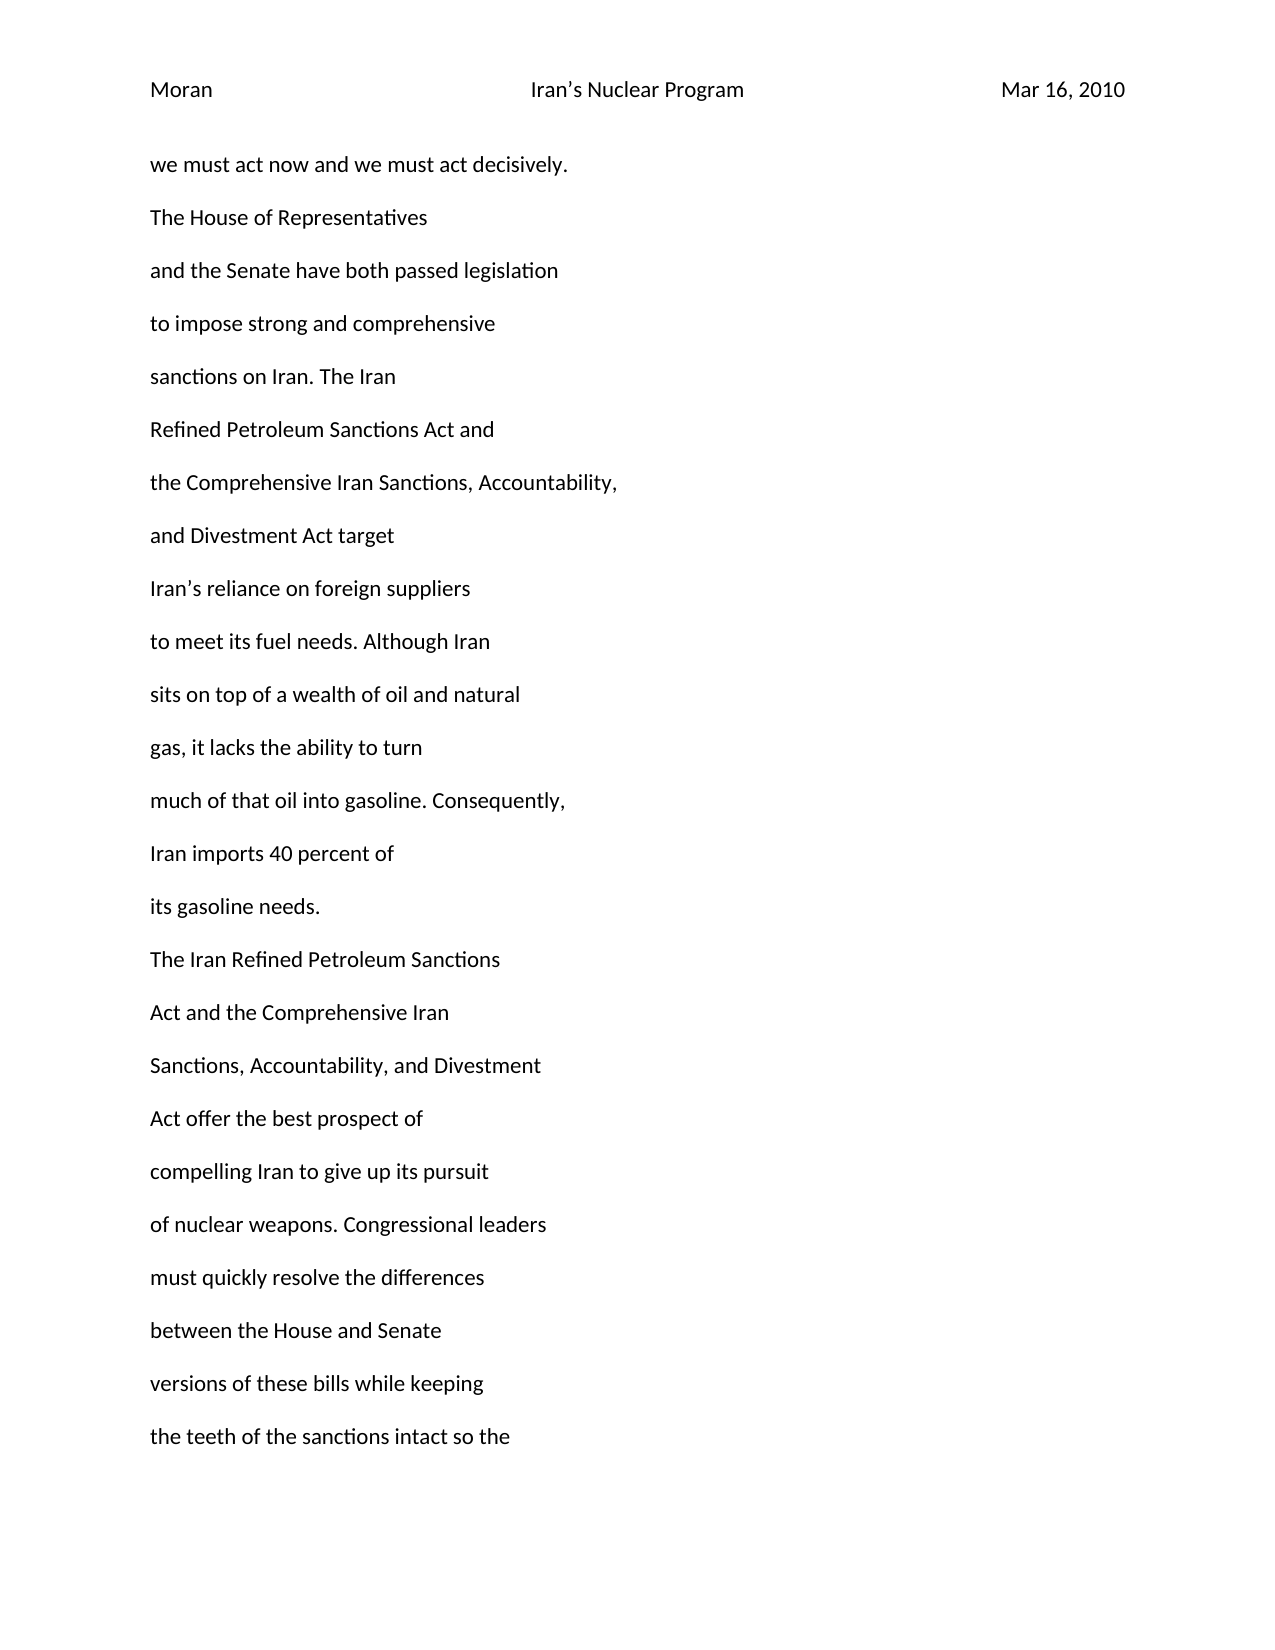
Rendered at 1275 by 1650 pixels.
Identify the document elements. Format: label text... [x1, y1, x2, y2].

text the teeth of the sanctions intact so the [150, 1422, 1125, 1451]
text much of that oil into gasoline. Consequently, [150, 786, 1125, 814]
text Iran imports 40 percent of [150, 839, 1125, 867]
text its gasoline needs. [150, 892, 1125, 920]
text the Comprehensive Iran Sanctions, Accountability, [150, 468, 1125, 496]
text Act offer the best prospect of [150, 1104, 1125, 1132]
text to impose strong and comprehensive [150, 309, 1125, 337]
text Sanctions, Accountability, and Divestment [150, 1051, 1125, 1079]
text Iran’s reliance on foreign suppliers [150, 574, 1125, 602]
text versions of these bills while keeping [150, 1369, 1125, 1397]
text to meet its fuel needs. Although Iran [150, 627, 1125, 655]
text and the Senate have both passed legislation [150, 256, 1125, 284]
text between the House and Senate [150, 1316, 1125, 1344]
text The Iran Refined Petroleum Sanctions [150, 945, 1125, 973]
text Act and the Comprehensive Iran [150, 998, 1125, 1026]
text and Divestment Act target [150, 521, 1125, 549]
text of nuclear weapons. Congressional leaders [150, 1210, 1125, 1238]
text compelling Iran to give up its pursuit [150, 1157, 1125, 1185]
text The House of Representatives [150, 203, 1125, 231]
text must quickly resolve the differences [150, 1263, 1125, 1291]
text gas, it lacks the ability to turn [150, 733, 1125, 761]
text Refined Petroleum Sanctions Act and [150, 415, 1125, 443]
text sits on top of a wealth of oil and natural [150, 680, 1125, 708]
text sanctions on Iran. The Iran [150, 362, 1125, 390]
text we must act now and we must act decisively. [150, 150, 1125, 178]
